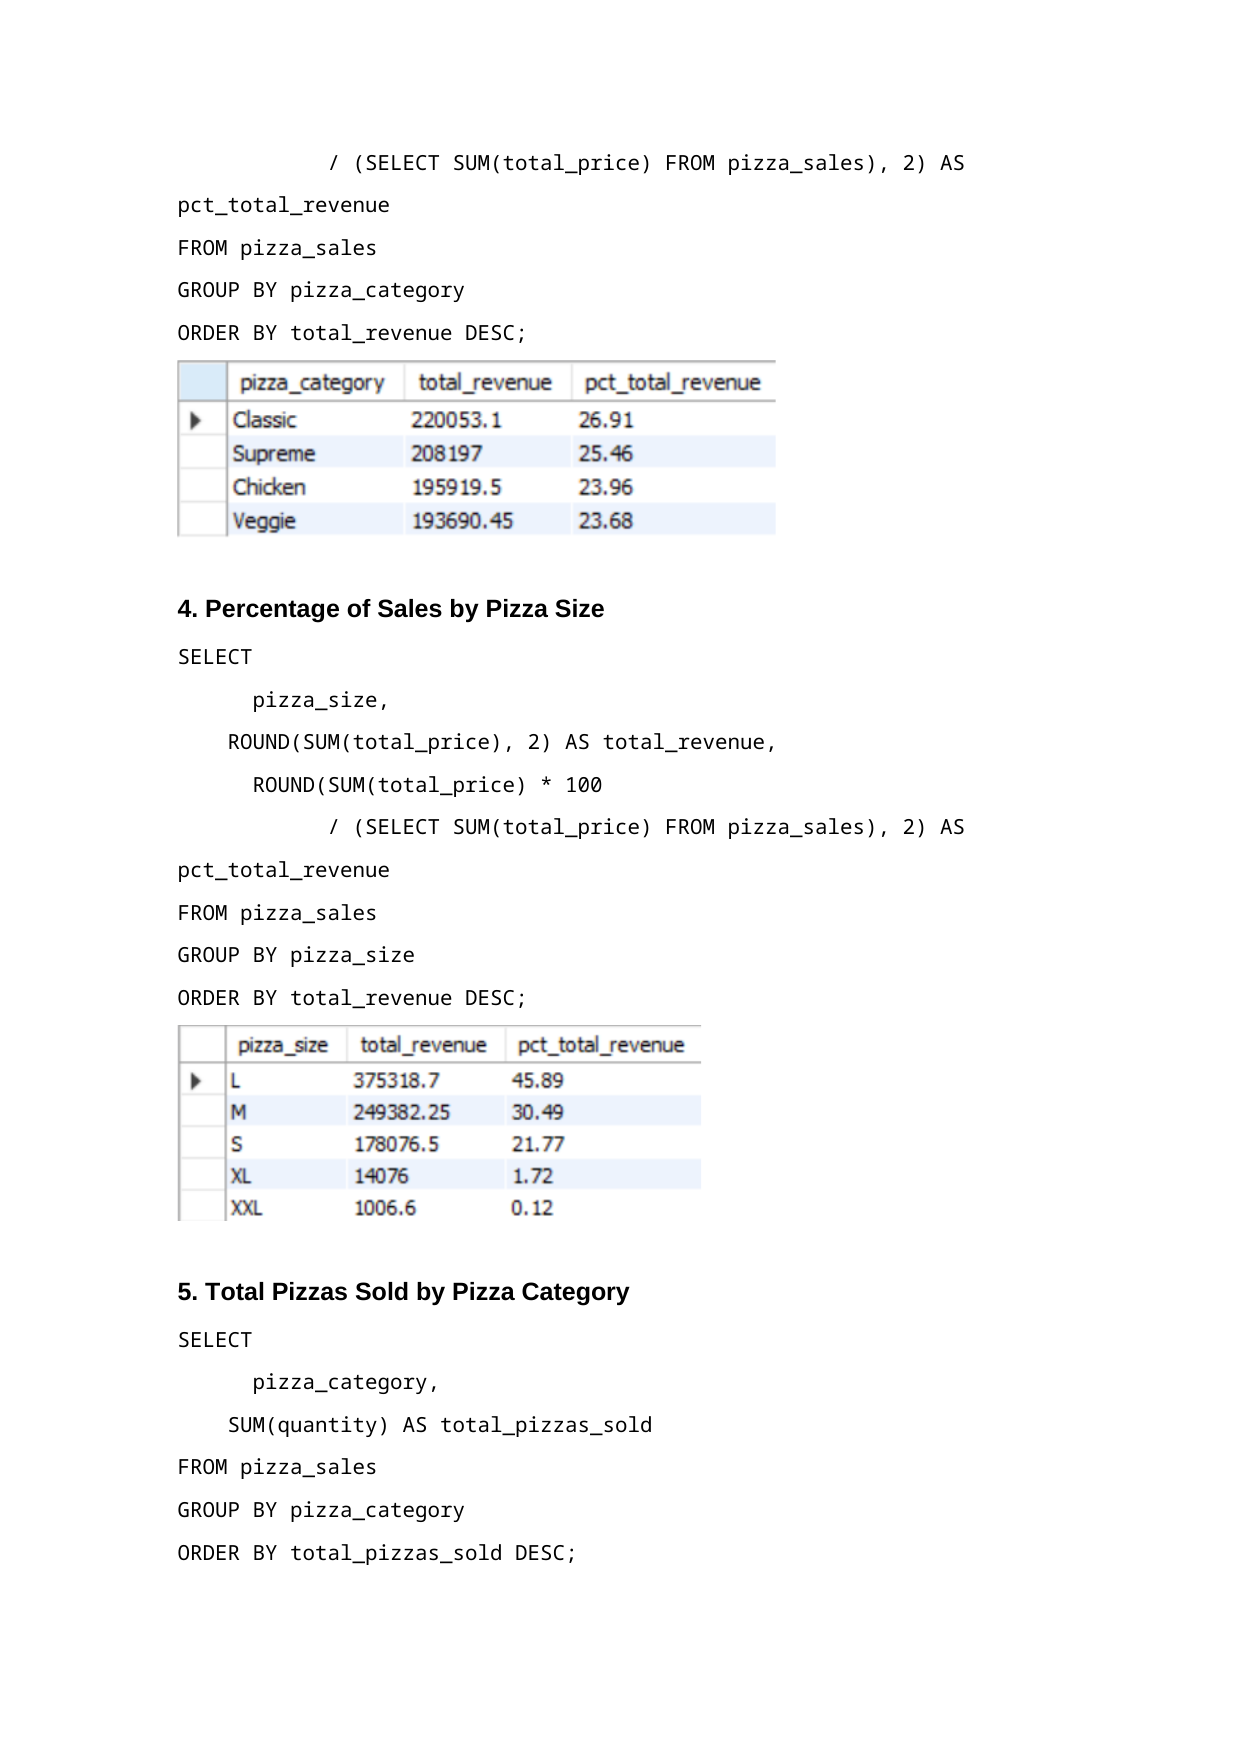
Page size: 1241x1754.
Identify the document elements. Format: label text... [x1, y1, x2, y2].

text 4. Percentage of Sales by Pizza Size [177, 594, 1063, 623]
picture [177, 360, 776, 538]
text / (SELECT SUM(total_price) FROM pizza_sales), 2) AS pct_total_revenue [177, 812, 1063, 883]
text pizza_category, [177, 1367, 1063, 1396]
text / (SELECT SUM(total_price) FROM pizza_sales), 2) AS pct_total_revenue [177, 148, 1063, 219]
text GROUP BY pizza_category [177, 275, 1063, 304]
text GROUP BY pizza_size [177, 940, 1063, 969]
text SUM(quantity) AS total_pizzas_sold [177, 1410, 1063, 1438]
text ORDER BY total_revenue DESC; [177, 983, 1063, 1011]
text pizza_size, [177, 685, 1063, 713]
text 5. Total Pizzas Sold by Pizza Category [177, 1277, 1063, 1306]
text FROM pizza_sales [177, 233, 1063, 261]
text ROUND(SUM(total_price) * 100 [177, 770, 1063, 798]
picture [177, 1025, 702, 1221]
text ROUND(SUM(total_price), 2) AS total_revenue, [177, 727, 1063, 756]
text ORDER BY total_revenue DESC; [177, 318, 1063, 346]
text SELECT [177, 1325, 1063, 1353]
text SELECT [177, 642, 1063, 671]
text FROM pizza_sales [177, 898, 1063, 926]
text FROM pizza_sales [177, 1452, 1063, 1481]
text ORDER BY total_pizzas_sold DESC; [177, 1538, 1063, 1566]
text GROUP BY pizza_category [177, 1495, 1063, 1523]
